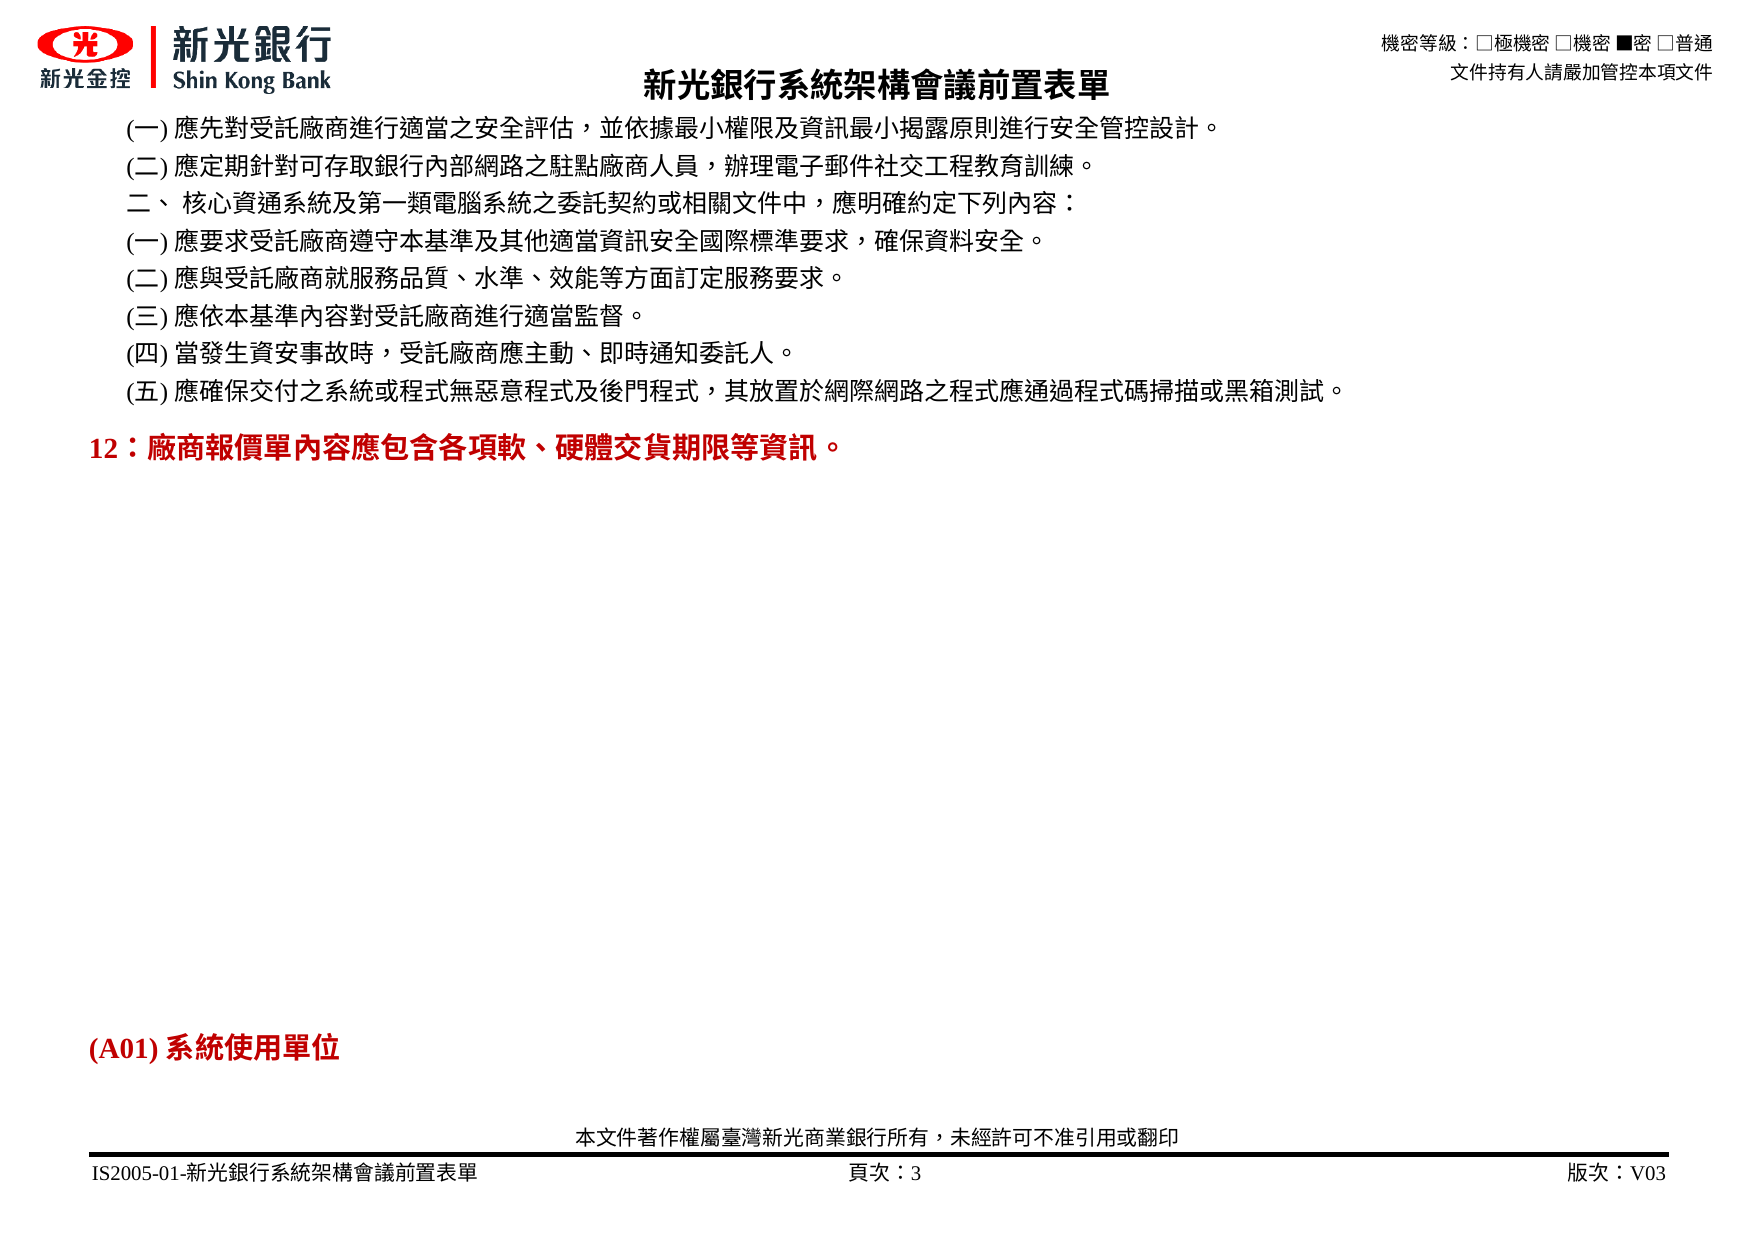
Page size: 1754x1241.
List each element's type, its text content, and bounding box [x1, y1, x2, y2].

text (A01) 系統使用單位 [89, 1008, 1665, 1083]
list (三) 應依本基準內容對受託廠商進行適當監督。 [126, 296, 1665, 333]
text 12：廠商報價單內容應包含各項軟、硬體交貨期限等資訊。 [89, 408, 1665, 483]
list (一) 應先對受託廠商進行適當之安全評估，並依據最小權限及資訊最小揭露原則進行安全管控設計。 [126, 108, 1665, 146]
list (二) 應與受託廠商就服務品質、水準、效能等方面訂定服務要求。 [126, 258, 1665, 296]
list (五) 應確保交付之系統或程式無惡意程式及後門程式，其放置於網際網路之程式應通過程式碼掃描或黑箱測試。 [126, 371, 1665, 408]
picture [37, 26, 331, 94]
list (一) 應要求受託廠商遵守本基準及其他適當資訊安全國際標準要求，確保資料安全。 [126, 221, 1665, 258]
list (四) 當發生資安事故時，受託廠商應主動、即時通知委託人。 [126, 333, 1665, 371]
list 二、 核心資通系統及第一類電腦系統之委託契約或相關文件中，應明確約定下列內容： [126, 183, 1665, 221]
list (二) 應定期針對可存取銀行內部網路之駐點廠商人員，辦理電子郵件社交工程教育訓練。 [126, 146, 1665, 183]
